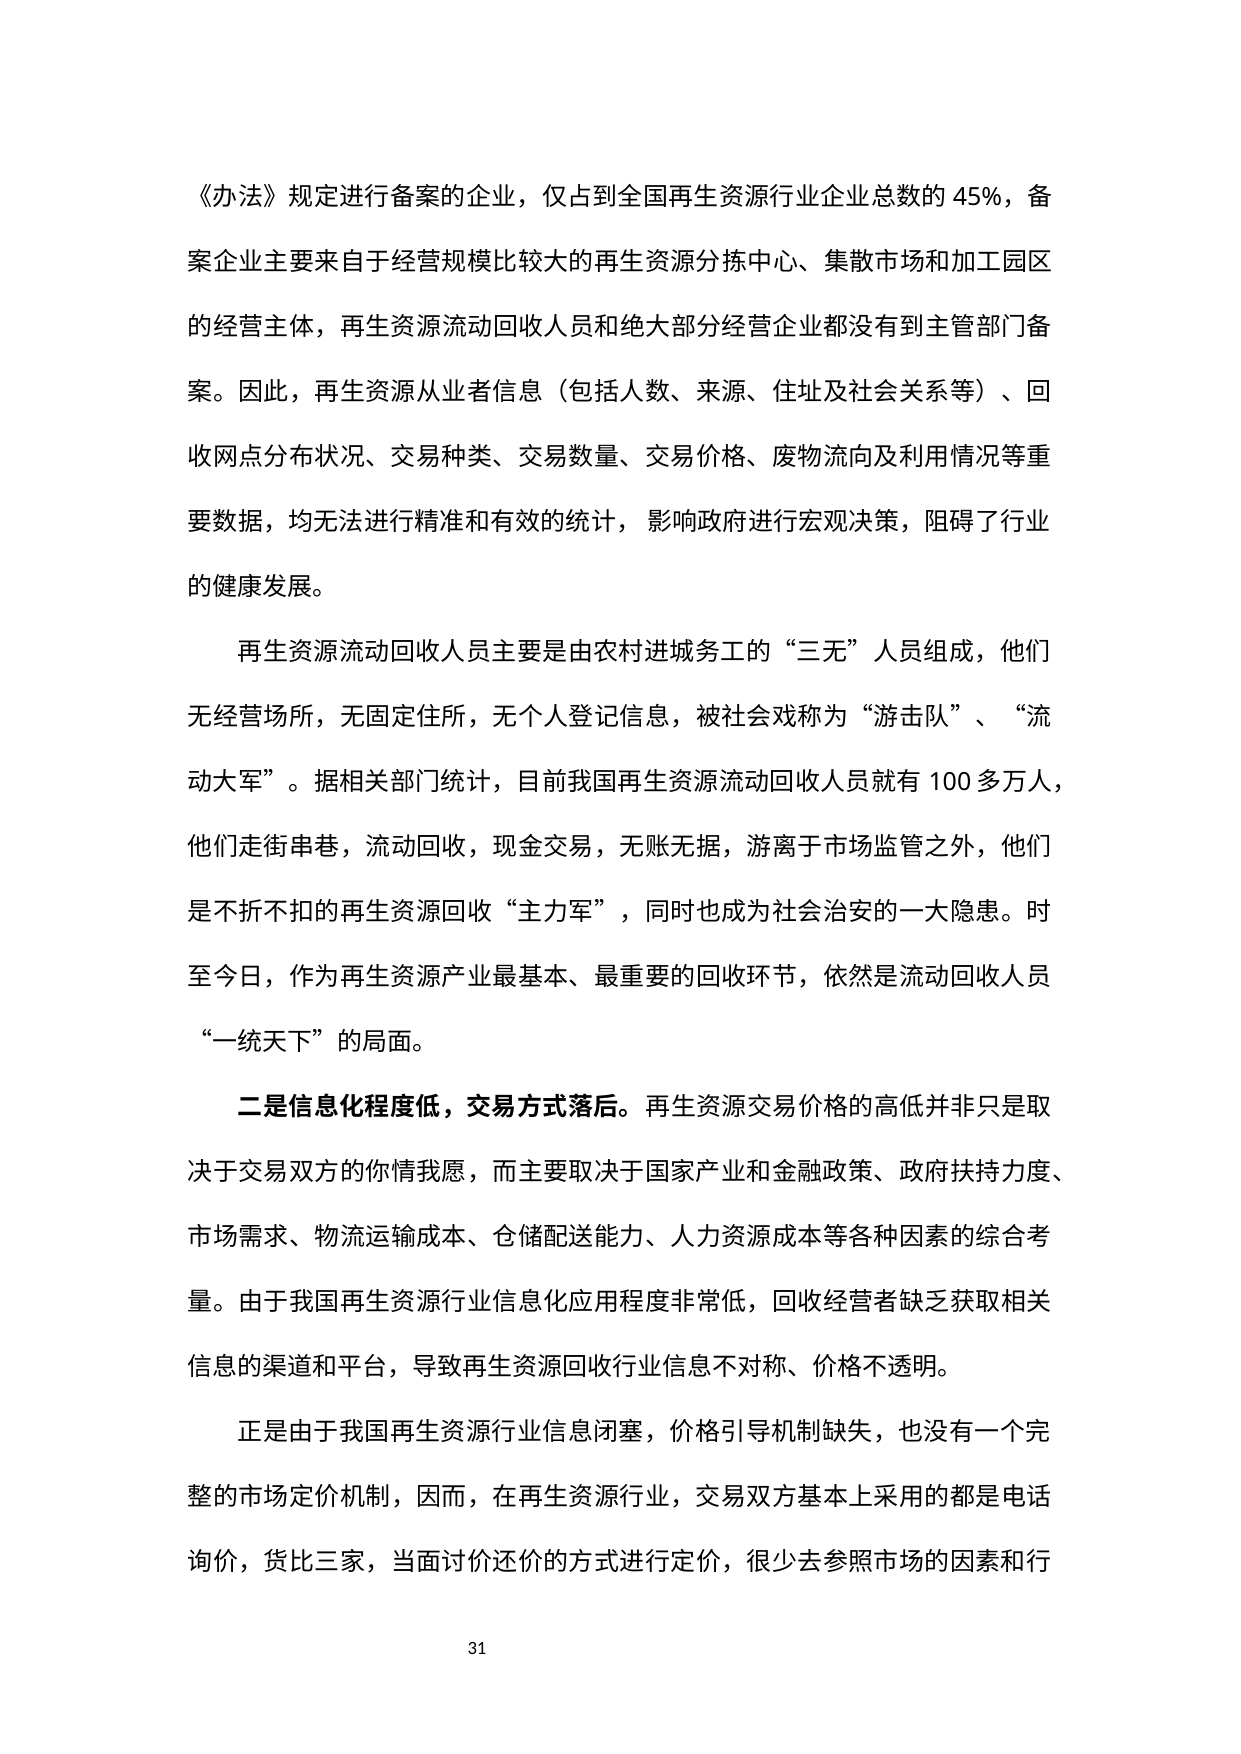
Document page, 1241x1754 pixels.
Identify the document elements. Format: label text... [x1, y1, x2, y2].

text 二是信息化程度低，交易方式落后。再生资源交易价格的高低并非只是取决于交易双方的你情我愿，而主要取决于国家产业和金融政策、政府扶持力度、市场需求、物流运输成本、仓储配送能力、人力资源成本等各种因素的综合考量。由于我国再生资源行业信息化应用程度非常低，回收经营者缺乏获取相关信息的渠道和平台，导致再生资源回收行业信息不对称、价格不透明。 [187, 1072, 1053, 1397]
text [187, 1397, 1053, 1592]
text 再生资源流动回收人员主要是由农村进城务工的“三无”人员组成，他们无经营场所，无固定住所，无个人登记信息，被社会戏称为“游击队”、“流动大军”。据相关部门统计，目前我国再生资源流动回收人员就有100多万人，他们走街串巷，流动回收，现金交易，无账无据，游离于市场监管之外，他们是不折不扣的再生资源回收“主力军”，同时也成为社会治安的一大隐患。时至今日，作为再生资源产业最基本、最重要的回收环节，依然是流动回收人员“一统天下”的局面。 [187, 617, 1053, 1072]
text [187, 162, 1053, 617]
